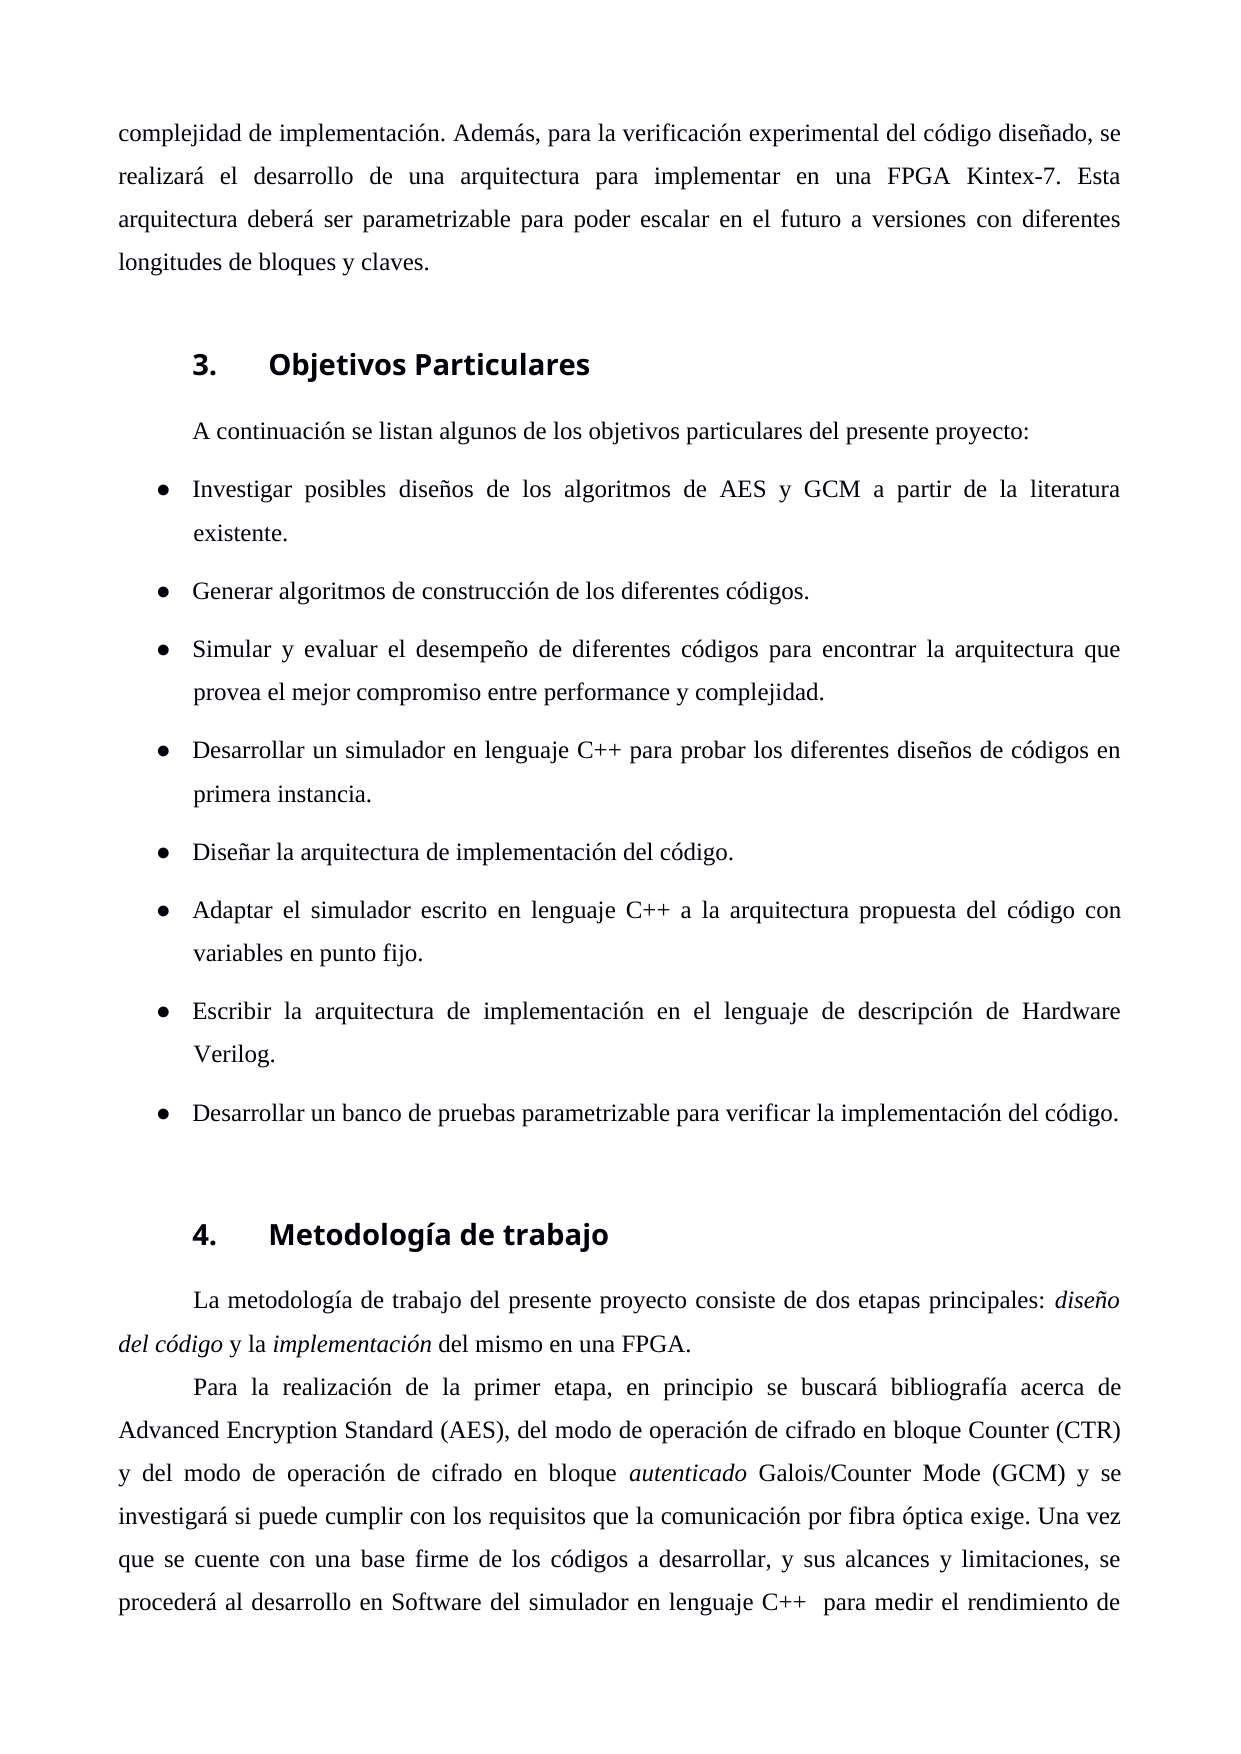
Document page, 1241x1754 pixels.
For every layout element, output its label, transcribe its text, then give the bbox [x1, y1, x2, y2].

list Desarrollar un simulador en lenguaje C++ para probar los diferentes diseños de códigos en primera instancia. [156, 735, 1122, 807]
text La metodología de trabajo del presente proyecto consiste de dos etapas principales: diseño del código y la implementación del mismo en una FPGA. [118, 1286, 1122, 1357]
list Escribir la arquitectura de implementación en el lenguaje de descripción de Hardware Verilog. [156, 996, 1122, 1068]
text A continuación se listan algunos de los objetivos particulares del presente proyecto: [118, 416, 1122, 445]
list Investigar posibles diseños de los algoritmos de AES y GCM a partir de la literatura existente. [156, 474, 1122, 546]
list Simular y evaluar el desempeño de diferentes códigos para encontrar la arquitectura que provea el mejor compromiso entre performance y complejidad. [156, 634, 1122, 706]
list Adaptar el simulador escrito en lenguaje C++ a la arquitectura propuesta del código con variables en punto fijo. [156, 895, 1122, 967]
subtitle 4. Metodología de trabajo [118, 1214, 1122, 1254]
list Generar algoritmos de construcción de los diferentes códigos. [156, 576, 1122, 605]
subtitle 3. Objetivos Particulares [118, 344, 1122, 384]
list Diseñar la arquitectura de implementación del código. [156, 837, 1122, 866]
list Desarrollar un banco de pruebas parametrizable para verificar la implementación del código. [156, 1098, 1122, 1127]
